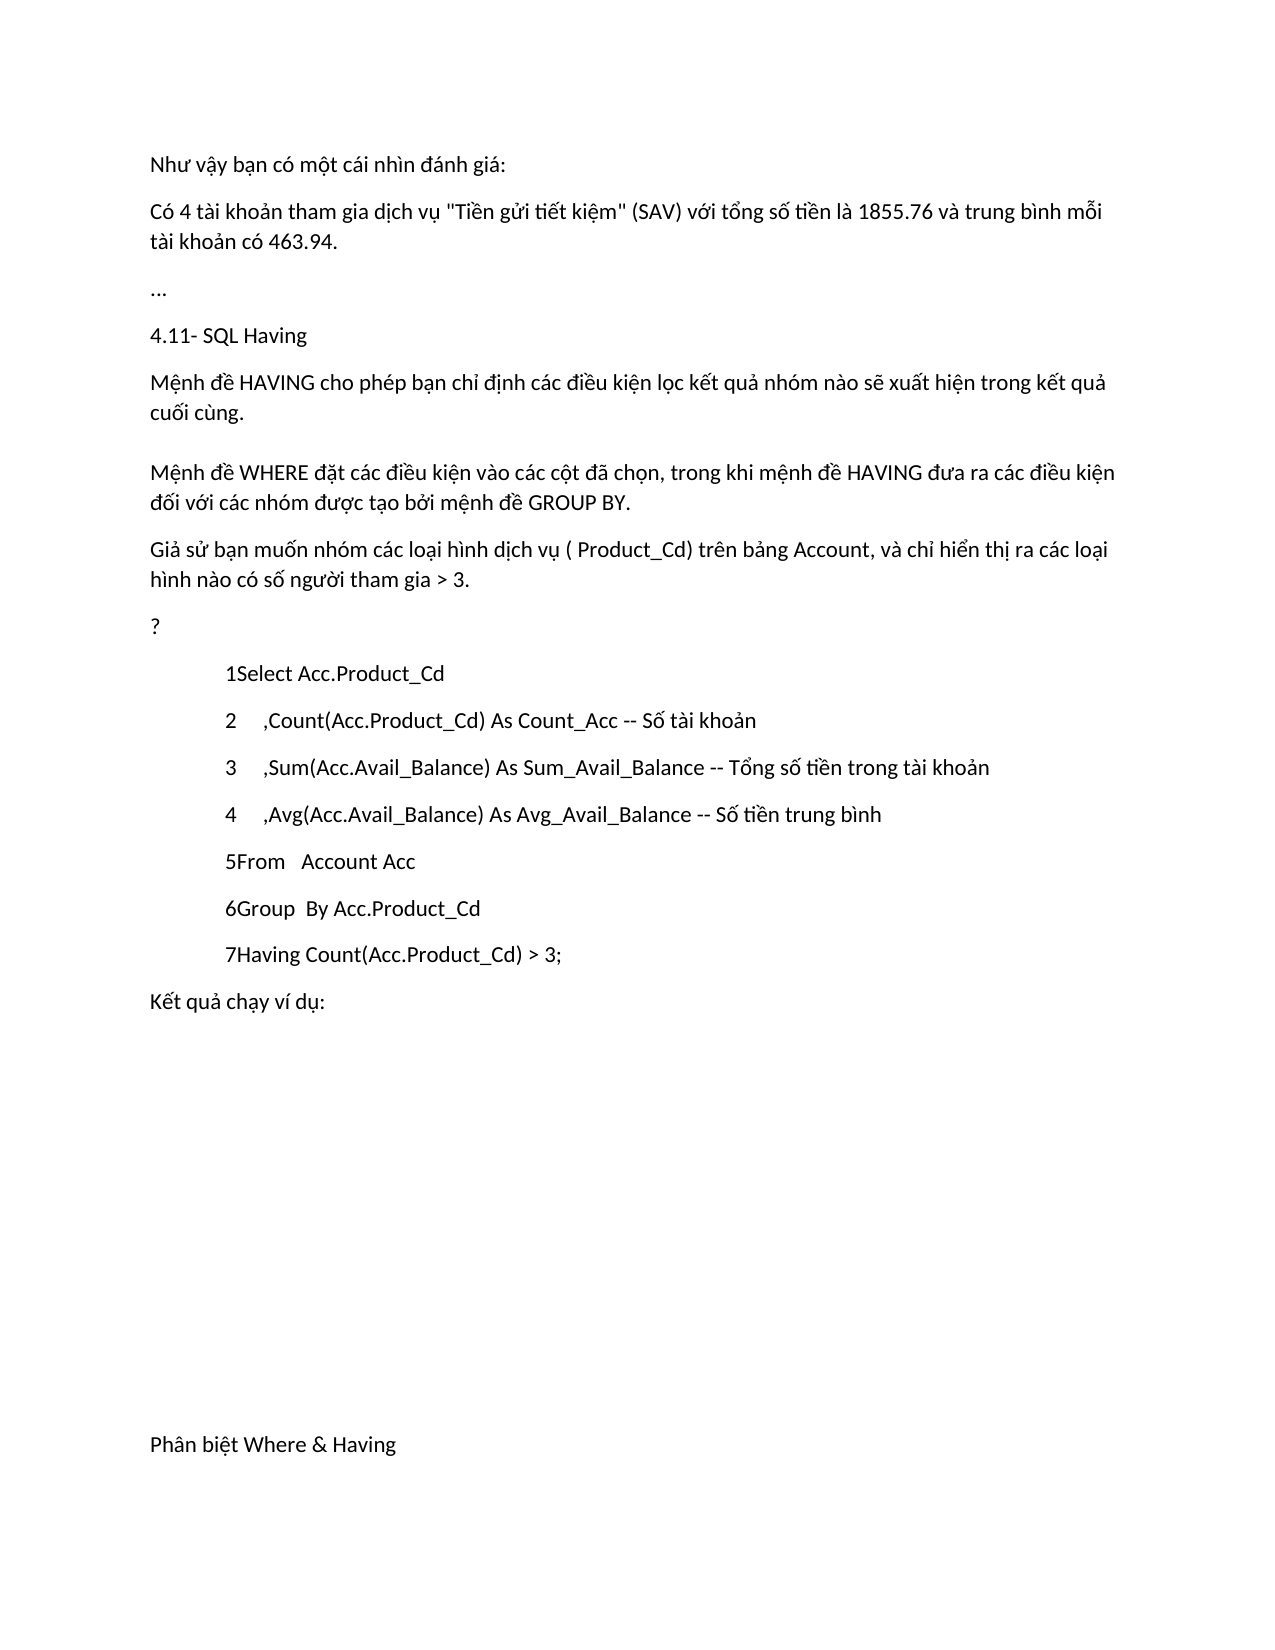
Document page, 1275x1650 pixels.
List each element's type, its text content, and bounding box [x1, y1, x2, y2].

text Kết quả chạy ví dụ: [150, 987, 1125, 1015]
table_header Select Acc.Product_Cd ,Count(Acc.Product_Cd) As Count_Acc -- Số tài khoản ,Sum(Acc.Avail_Balance) As Sum_Avail_Balance -- Tổng số tiền trong tài khoản ,Avg(Acc.Avail_Balance) As Avg_Avail_Balance -- Số tiền trung bình From Account Acc Group By Acc.Product_Cd Having Count(Acc.Product_Cd) > 3; [237, 659, 991, 987]
text 4.11- SQL Having [150, 321, 1125, 349]
text Giả sử bạn muốn nhóm các loại hình dịch vụ ( Product_Cd) trên bảng Account, và chỉ hiển thị ra các loại hình nào có số người tham gia > 3. [150, 535, 1125, 594]
text Có 4 tài khoản tham gia dịch vụ "Tiền gửi tiết kiệm" (SAV) với tổng số tiền là 1855.76 và trung bình mỗi tài khoản có 463.94. [150, 197, 1125, 255]
text Mệnh đề HAVING cho phép bạn chỉ định các điều kiện lọc kết quả nhóm nào sẽ xuất hiện trong kết quả cuối cùng. Mệnh đề WHERE đặt các điều kiện vào các cột đã chọn, trong khi mệnh đề HAVING đưa ra các điều kiện đối với các nhóm được tạo bởi mệnh đề GROUP BY. [150, 368, 1125, 517]
text ? [150, 612, 1125, 641]
text Phân biệt Where & Having [150, 1430, 1125, 1458]
text Như vậy bạn có một cái nhìn đánh giá: [150, 150, 1125, 178]
text ... [150, 274, 1125, 302]
